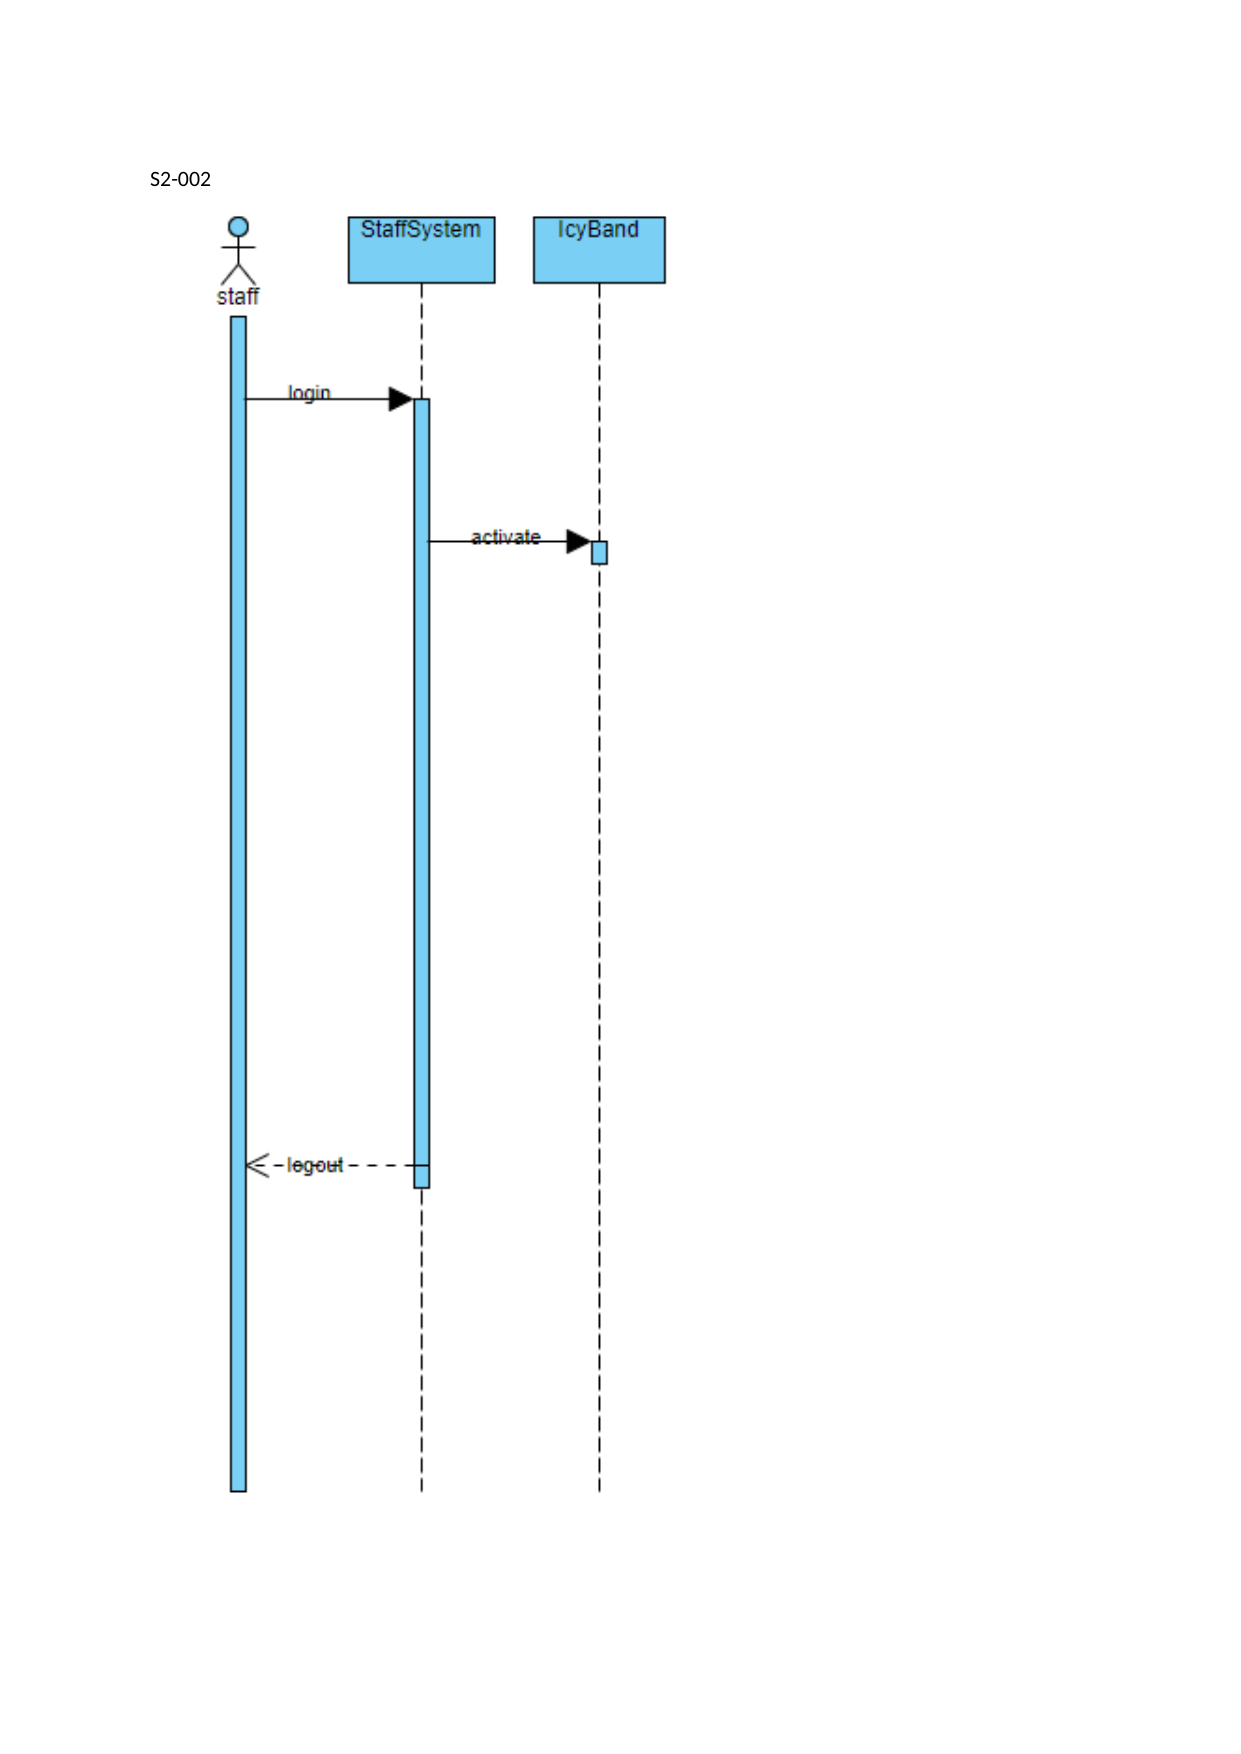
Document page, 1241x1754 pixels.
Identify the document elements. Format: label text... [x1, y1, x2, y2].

picture [150, 194, 685, 1508]
text S2-002 [150, 162, 1090, 194]
